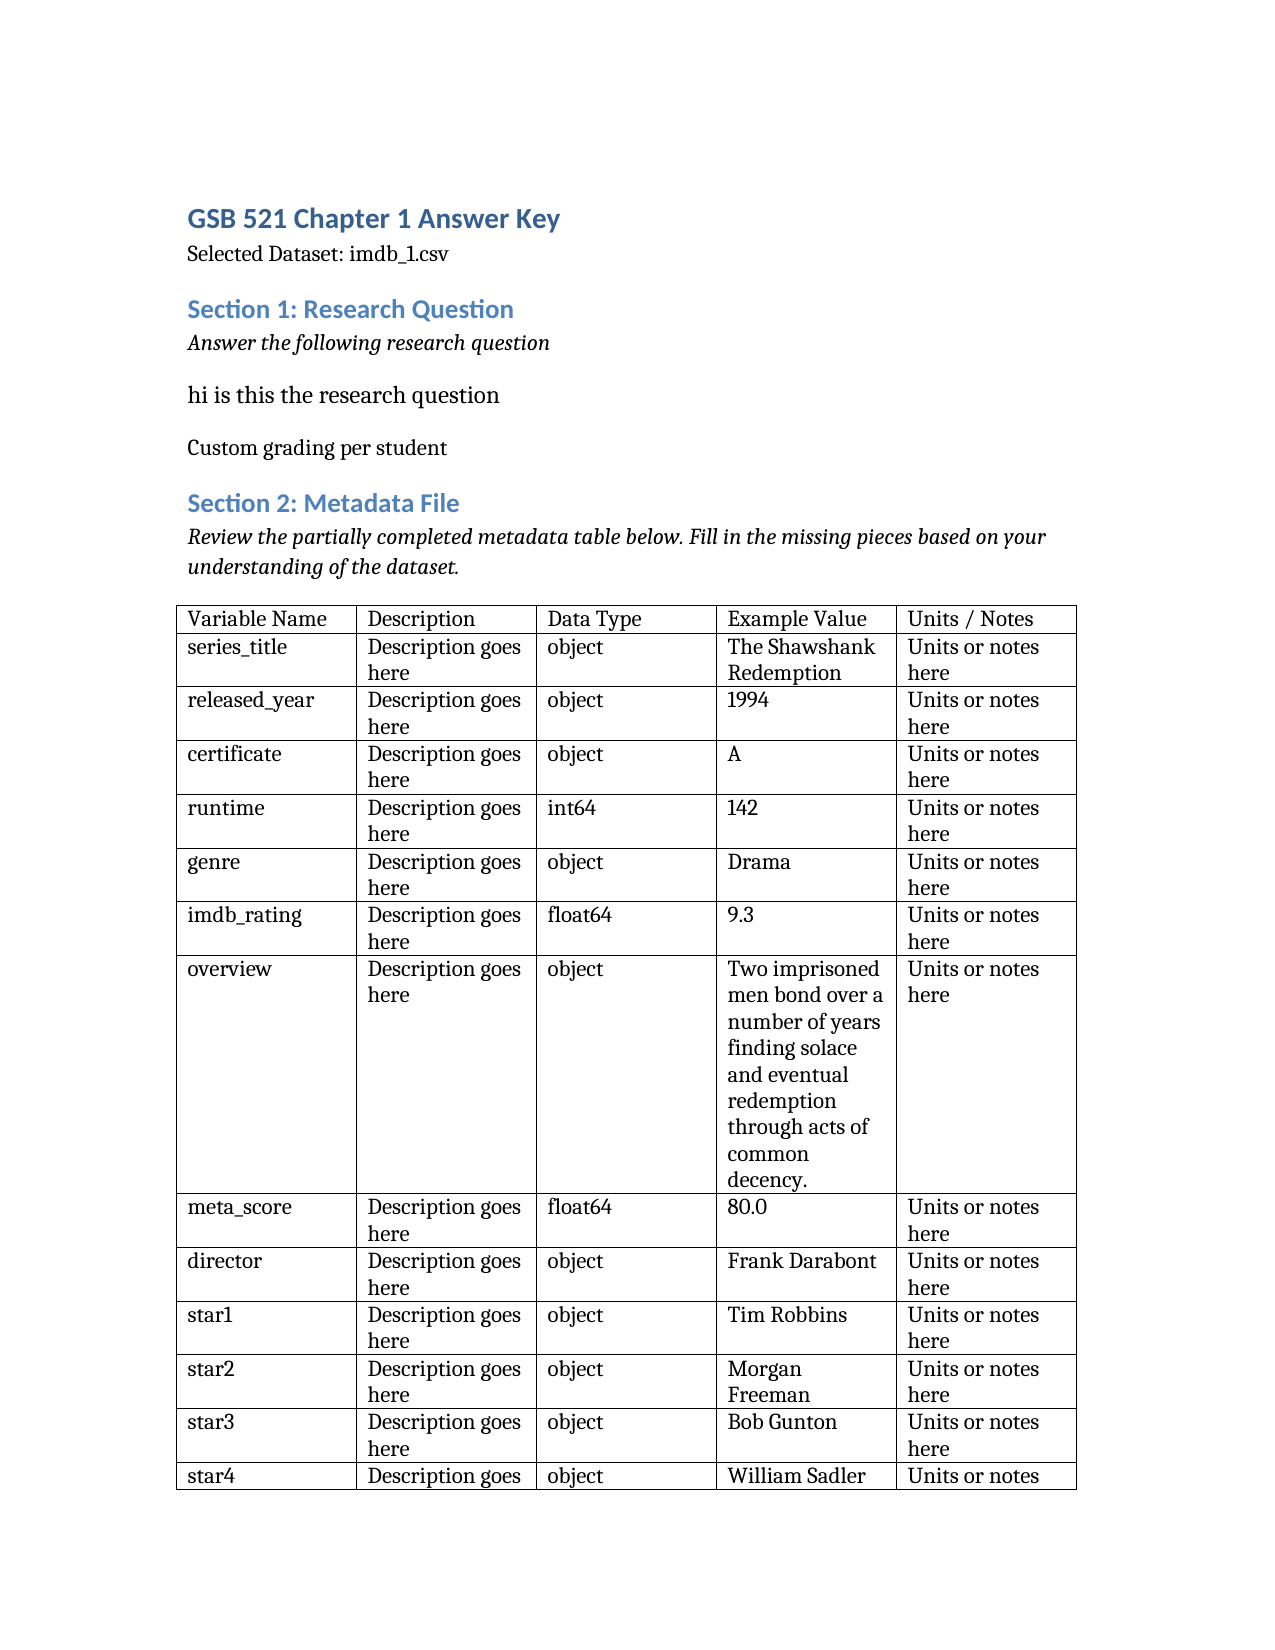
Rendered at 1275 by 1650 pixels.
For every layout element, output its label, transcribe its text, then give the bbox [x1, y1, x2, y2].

text Review the partially completed metadata table below. Fill in the missing pieces based on your understanding of the dataset. [187, 524, 1087, 580]
table_cell Units or notes here [897, 1194, 1076, 1247]
table_cell Bob Gunton [717, 1409, 896, 1462]
table_cell Description goes here [357, 741, 536, 794]
table_cell imdb_rating [177, 902, 356, 955]
table_cell Description goes here [357, 687, 536, 740]
table_cell Units or notes here [897, 741, 1076, 794]
table_cell meta_score [177, 1194, 356, 1247]
table_header Example Value [717, 606, 896, 632]
table_cell object [537, 634, 716, 686]
table_cell object [537, 1463, 716, 1489]
table_cell overview [177, 956, 356, 1193]
table_header Data Type [537, 606, 716, 632]
table_cell Description goes here [357, 902, 536, 955]
table_cell object [537, 1248, 716, 1301]
table_cell Morgan Freeman [717, 1355, 896, 1408]
table_cell Description goes here [357, 849, 536, 901]
table_cell Units or notes here [897, 902, 1076, 955]
table_cell Description goes here [357, 1463, 536, 1489]
table_cell Units or notes here [897, 956, 1076, 1193]
table_cell object [537, 741, 716, 794]
table_cell Units or notes here [897, 634, 1076, 686]
table_cell 142 [717, 795, 896, 847]
table_cell Units or notes here [897, 687, 1076, 740]
table_cell 1994 [717, 687, 896, 740]
table_cell object [537, 1409, 716, 1462]
table_cell object [537, 849, 716, 901]
table_cell genre [177, 849, 356, 901]
table_cell object [537, 1302, 716, 1354]
table_cell Units or notes here [897, 1248, 1076, 1301]
table_cell Description goes here [357, 1355, 536, 1408]
subtitle GSB 521 Chapter 1 Answer Key [187, 200, 1087, 236]
text hi is this the research question [187, 381, 1087, 410]
table_cell float64 [537, 1194, 716, 1247]
table_cell A [717, 741, 896, 794]
table_cell Units or notes here [897, 1409, 1076, 1462]
subtitle Section 2: Metadata File [187, 486, 1087, 519]
table_cell object [537, 687, 716, 740]
table_cell released_year [177, 687, 356, 740]
table_cell Units or notes here [897, 1302, 1076, 1354]
table_cell star4 [177, 1463, 356, 1489]
table_cell Units or notes here [897, 795, 1076, 847]
table_cell Description goes here [357, 956, 536, 1193]
table_cell Frank Darabont [717, 1248, 896, 1301]
table_cell Units or notes here [897, 849, 1076, 901]
table_cell director [177, 1248, 356, 1301]
table_cell 9.3 [717, 902, 896, 955]
table_cell 80.0 [717, 1194, 896, 1247]
text Custom grading per student [187, 435, 1087, 461]
table_cell Description goes here [357, 634, 536, 686]
table_cell star1 [177, 1302, 356, 1354]
subtitle Section 1: Research Question [187, 292, 1087, 325]
table_cell object [537, 956, 716, 1193]
table_cell Units or notes here [897, 1463, 1076, 1489]
table_cell runtime [177, 795, 356, 847]
table_cell Description goes here [357, 1248, 536, 1301]
table_cell Description goes here [357, 795, 536, 847]
table_cell William Sadler [717, 1463, 896, 1489]
table_cell The Shawshank Redemption [717, 634, 896, 686]
text Answer the following research question [187, 330, 1087, 356]
table_cell Description goes here [357, 1409, 536, 1462]
table_cell object [537, 1355, 716, 1408]
table_cell Description goes here [357, 1194, 536, 1247]
table_cell certificate [177, 741, 356, 794]
table_cell Units or notes here [897, 1355, 1076, 1408]
table_header Variable Name [177, 606, 356, 632]
table_cell star2 [177, 1355, 356, 1408]
table_header Units / Notes [897, 606, 1076, 632]
table_cell int64 [537, 795, 716, 847]
text Selected Dataset: imdb_1.csv [187, 241, 1087, 267]
table_cell star3 [177, 1409, 356, 1462]
table_cell series_title [177, 634, 356, 686]
table_cell float64 [537, 902, 716, 955]
table_cell Description goes here [357, 1302, 536, 1354]
table_cell Drama [717, 849, 896, 901]
table_cell Two imprisoned men bond over a number of years finding solace and eventual redemption through acts of common decency. [717, 956, 896, 1193]
table_header Description [357, 606, 536, 632]
table_cell Tim Robbins [717, 1302, 896, 1354]
